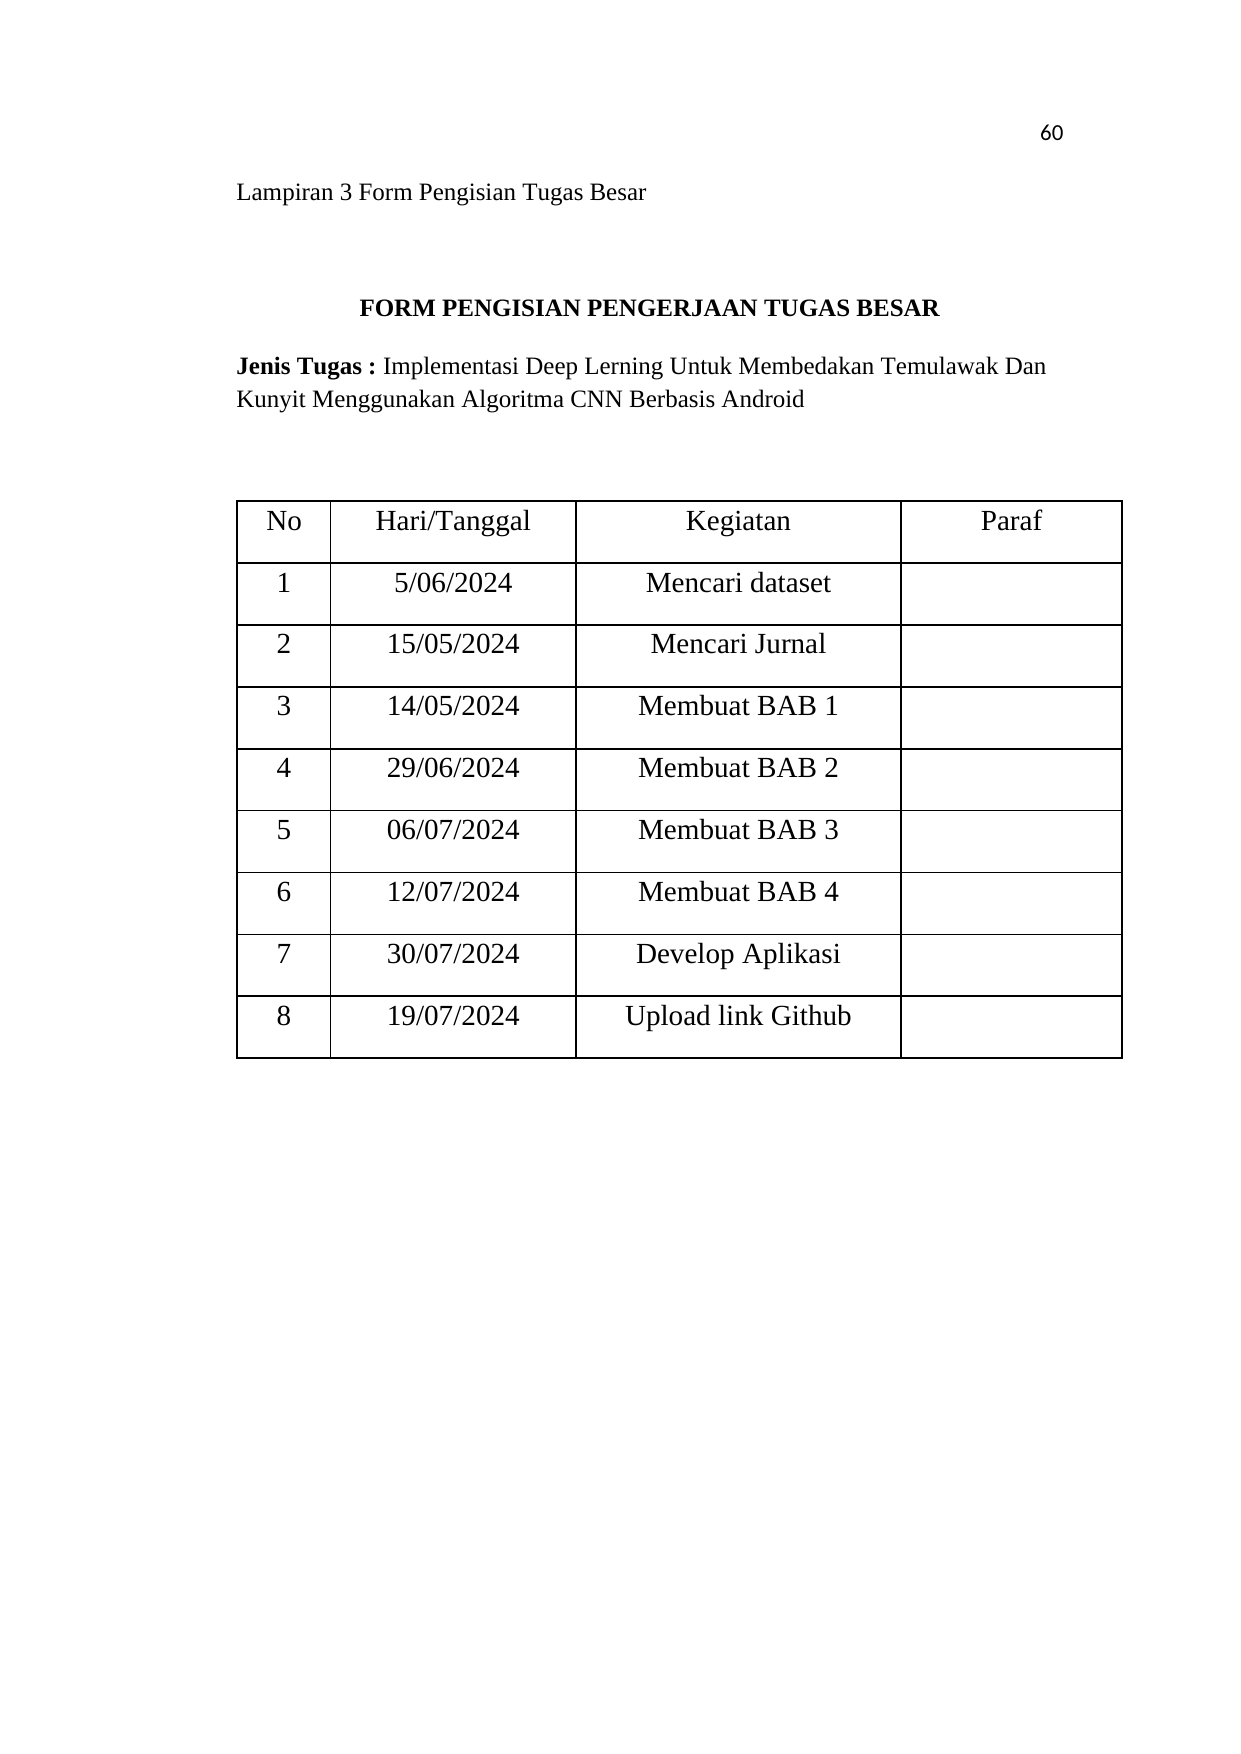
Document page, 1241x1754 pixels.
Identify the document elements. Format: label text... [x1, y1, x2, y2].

table_cell 8 [238, 997, 330, 1057]
table_cell 1 [238, 564, 330, 624]
table_cell [902, 564, 1121, 624]
table_cell 19/07/2024 [331, 997, 575, 1057]
table_cell [902, 935, 1121, 995]
table_cell 12/07/2024 [331, 873, 575, 933]
text Lampiran 3 Form Pengisian Tugas Besar [236, 177, 1063, 206]
table_cell [902, 688, 1121, 748]
table_cell Mencari Jurnal [577, 626, 900, 686]
table_cell 14/05/2024 [331, 688, 575, 748]
table_cell 4 [238, 750, 330, 810]
table_cell Membuat BAB 1 [577, 688, 900, 748]
table_cell Membuat BAB 2 [577, 750, 900, 810]
table_cell Develop Aplikasi [577, 935, 900, 995]
table_header Paraf [902, 502, 1121, 562]
table_cell Membuat BAB 3 [577, 811, 900, 872]
table_cell 5 [238, 811, 330, 872]
table_cell [902, 873, 1121, 933]
table_header Hari/Tanggal [331, 502, 575, 562]
table_cell [902, 811, 1121, 872]
table_cell [902, 750, 1121, 810]
text Jenis Tugas : Implementasi Deep Lerning Untuk Membedakan Temulawak Dan Kunyit Menggunakan Algoritma CNN Berbasis Android [236, 351, 1063, 413]
table_cell 6 [238, 873, 330, 933]
table_header Kegiatan [577, 502, 900, 562]
table_cell [902, 997, 1121, 1057]
table_cell 5/06/2024 [331, 564, 575, 624]
table_header No [238, 502, 330, 562]
table_cell [902, 626, 1121, 686]
table_cell 7 [238, 935, 330, 995]
table_cell 29/06/2024 [331, 750, 575, 810]
table_cell Upload link Github [577, 997, 900, 1057]
table_cell 3 [238, 688, 330, 748]
table_cell 06/07/2024 [331, 811, 575, 872]
table_cell Mencari dataset [577, 564, 900, 624]
table_cell 30/07/2024 [331, 935, 575, 995]
text FORM PENGISIAN PENGERJAAN TUGAS BESAR [236, 293, 1063, 322]
table_cell 2 [238, 626, 330, 686]
table_cell 15/05/2024 [331, 626, 575, 686]
table_cell Membuat BAB 4 [577, 873, 900, 933]
